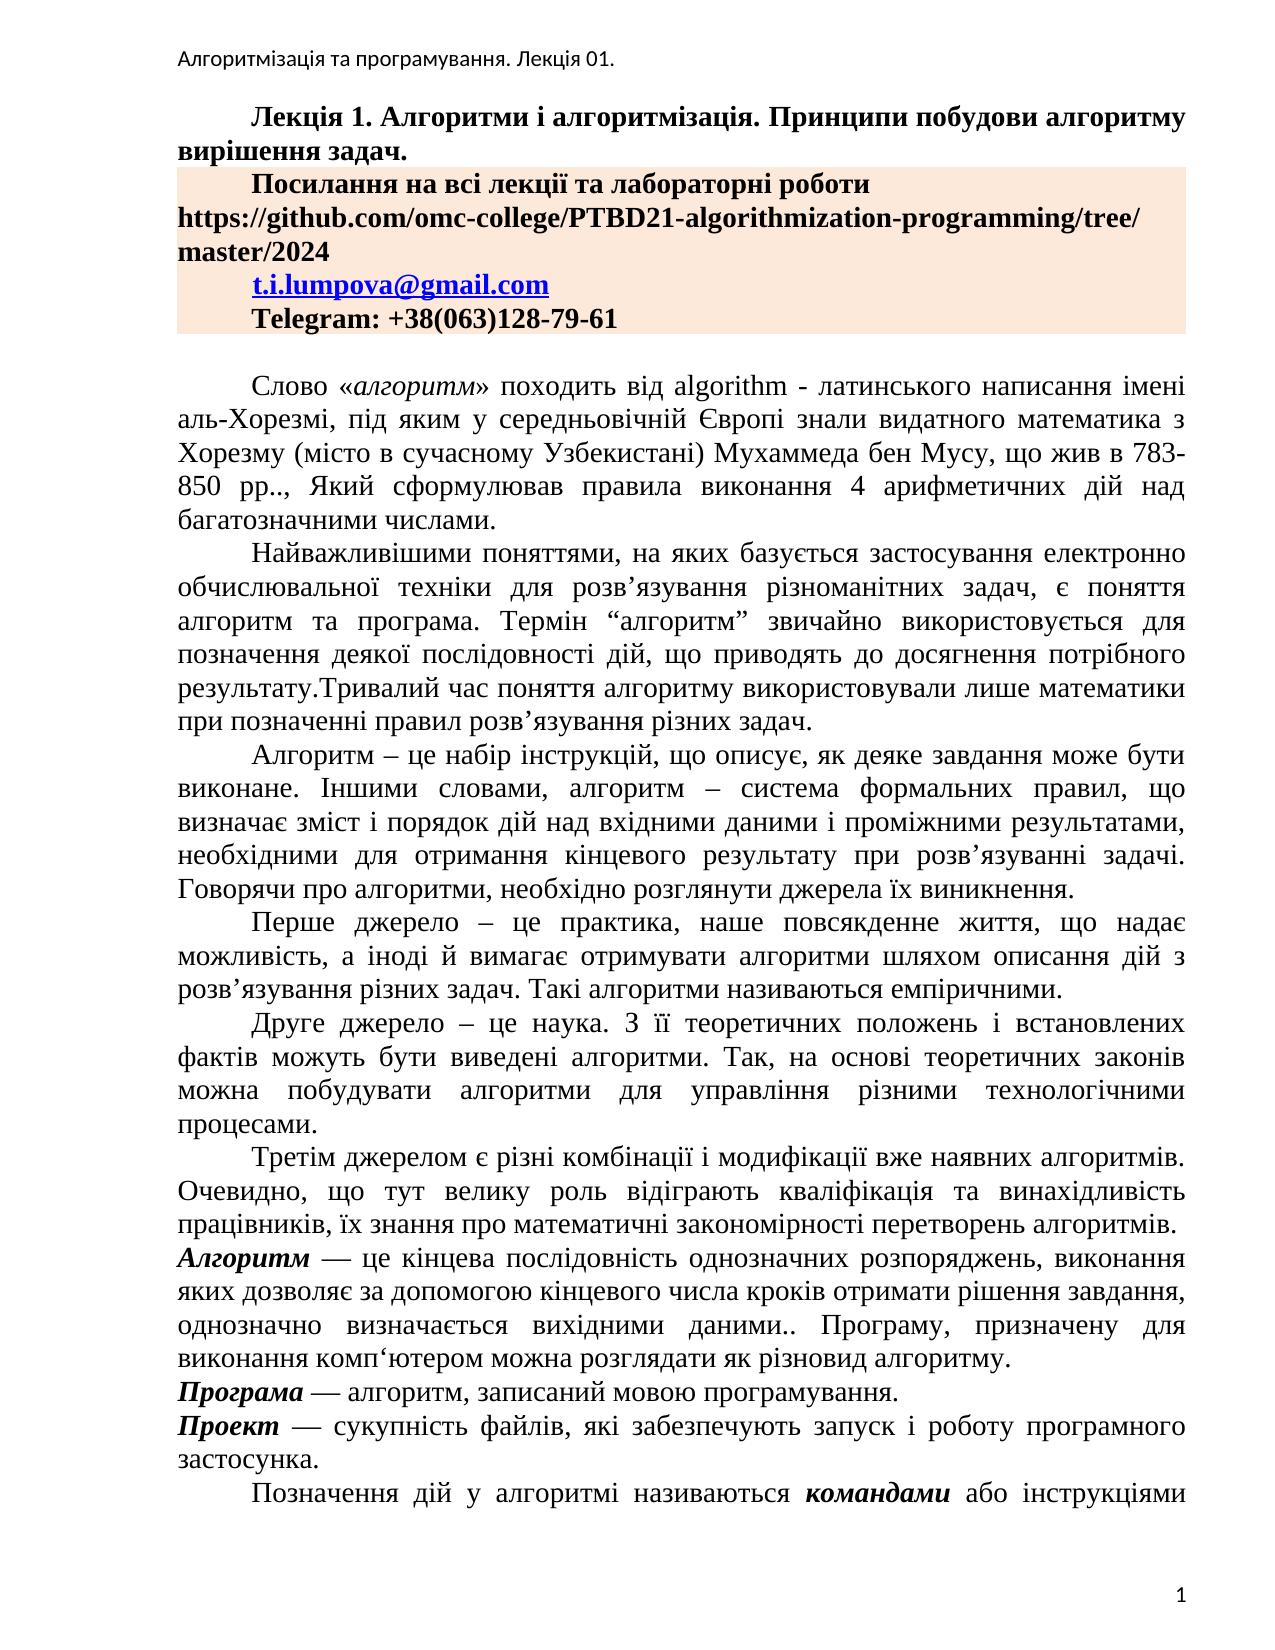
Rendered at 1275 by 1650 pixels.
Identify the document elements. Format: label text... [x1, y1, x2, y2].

text t.i.lumpova@gmail.com [177, 267, 1186, 301]
text Найважливішими поняттями, на яких базується застосування електронно обчислювальної техніки для розв’язування різноманітних задач, є поняття алгоритм та програма. Термін “алгоритм” звичайно використовується для позначення деякої послідовності дій, що приводять до досягнення потрібного результату.Тривалий час поняття алгоритму використовували лише математики при позначенні правил розв’язування різних задач. [177, 536, 1186, 737]
text Перше джерело – це практика, наше повсякденне життя, що надає можливість, а іноді й вимагає отримувати алгоритми шляхом описання дій з розв’язування різних задач. Такі алгоритми називаються емпіричними. [177, 904, 1186, 1005]
text Алгоритм – це набір інструкцій, що описує, як деяке завдання може бути виконане. Іншими словами, алгоритм – система формальних правил, що визначає зміст і порядок дій над вхідними даними і проміжними результатами, необхідними для отримання кінцевого результату при розв’язуванні задачі. Говорячи про алгоритми, необхідно розглянути джерела їх виникнення. [177, 737, 1186, 904]
text Третім джерелом є різні комбінації і модифікації вже наявних алгоритмів. Очевидно, що тут велику роль відіграють кваліфікація та винахідливість працівників, їх знання про математичні закономірності перетворень алгоритмів. [177, 1139, 1186, 1240]
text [177, 1475, 1186, 1508]
text https://github.com/omc-college/PTBD21-algorithmization-programming/tree/master/2024 [177, 200, 1186, 267]
text Друге джерело – це наука. З її теоретичних положень і встановлених фактів можуть бути виведені алгоритми. Так, на основі теоретичних законів можна побудувати алгоритми для управління різними технологічними процесами. [177, 1005, 1186, 1139]
text Лекція 1. Алгоритми і алгоритмізація. Принципи побудови алгоритму вирішення задач. [177, 99, 1186, 167]
text Слово «алгоритм» походить від algorithm - латинського написання імені аль-Хорезмі, під яким у середньовічній Європі знали видатного математика з Хорезму (місто в сучасному Узбекистані) Мухаммеда бен Мусу, що жив в 783-850 рр.., Який сформулював правила виконання 4 арифметичних дій над багатозначними числами. [177, 368, 1186, 536]
text Програма — алгоритм, записаний мовою програмування. [177, 1374, 1186, 1408]
text Посилання на всі лекції та лабораторні роботи [177, 167, 1186, 200]
text Алгоритм — це кінцева послідовність однозначних розпоряджень, виконання яких дозволяє за допомогою кінцевого числа кроків отримати рішення завдання, однозначно визначається вихідними даними.. Програму, призначену для виконання комп‘ютером можна розглядати як різновид алгоритму. [177, 1240, 1186, 1374]
text Проект — сукупність файлів, які забезпечують запуск і роботу програмного застосунка. [177, 1408, 1186, 1475]
text Telegram: +38(063)128-79-61 [177, 301, 1186, 334]
